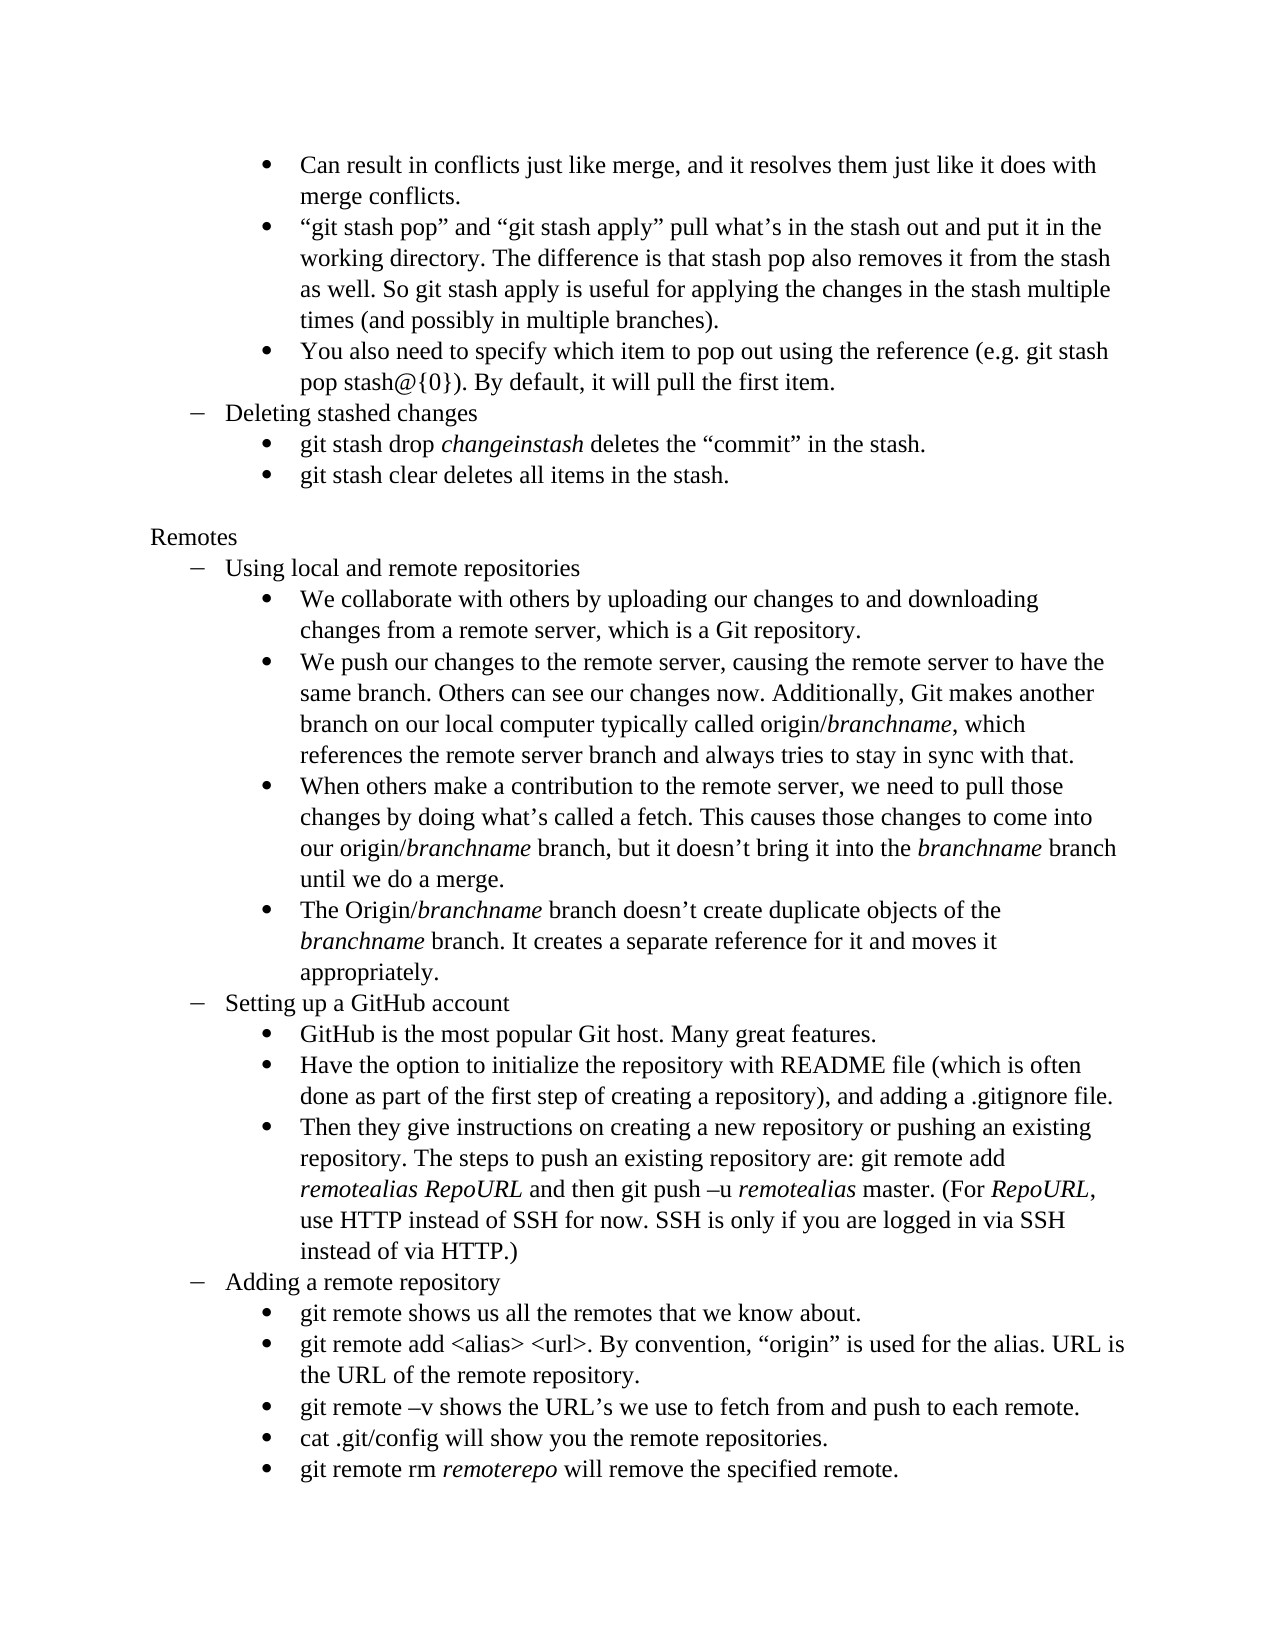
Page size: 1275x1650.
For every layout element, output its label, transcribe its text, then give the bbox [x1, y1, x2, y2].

list The Origin/branchname branch doesn’t create duplicate objects of the branchname branch. It creates a separate reference for it and moves it appropriately. [262, 895, 1125, 986]
list Have the option to initialize the repository with README file (which is often done as part of the first step of creating a repository), and adding a .gitignore file. [262, 1050, 1125, 1110]
list Using local and remote repositories [187, 553, 1125, 582]
list cat .git/config will show you the remote repositories. [262, 1423, 1125, 1451]
list GitHub is the most popular Git host. Many great features. [262, 1019, 1125, 1048]
list Can result in conflicts just like merge, and it resolves them just like it does with merge conflicts. [262, 150, 1125, 210]
list Then they give instructions on creating a new repository or pushing an existing repository. The steps to push an existing repository are: git remote add remotealias RepoURL and then git push –u remotealias master. (For RepoURL, use HTTP instead of SSH for now. SSH is only if you are logged in via SSH instead of via HTTP.) [262, 1112, 1125, 1265]
text Remotes [150, 522, 1125, 551]
list git remote shows us all the remotes that we know about. [262, 1298, 1125, 1327]
list Setting up a GitHub account [187, 988, 1125, 1017]
list We collaborate with others by uploading our changes to and downloading changes from a remote server, which is a Git repository. [262, 584, 1125, 644]
list git remote add <alias> <url>. By convention, “origin” is used for the alias. URL is the URL of the remote repository. [262, 1329, 1125, 1389]
list You also need to specify which item to pop out using the reference (e.g. git stash pop stash@{0}). By default, it will pull the first item. [262, 336, 1125, 396]
list Adding a remote repository [187, 1267, 1125, 1296]
list “git stash pop” and “git stash apply” pull what’s in the stash out and put it in the working directory. The difference is that stash pop also removes it from the stash as well. So git stash apply is useful for applying the changes in the stash multiple times (and possibly in multiple branches). [262, 212, 1125, 334]
list git stash clear deletes all items in the stash. [262, 460, 1125, 489]
list git stash drop changeinstash deletes the “commit” in the stash. [262, 429, 1125, 458]
list We push our changes to the remote server, causing the remote server to have the same branch. Others can see our changes now. Additionally, Git makes another branch on our local computer typically called origin/branchname, which references the remote server branch and always tries to stay in sync with that. [262, 647, 1125, 768]
list git remote rm remoterepo will remove the specified remote. [262, 1454, 1125, 1482]
list Deleting stashed changes [187, 398, 1125, 427]
list When others make a contribution to the remote server, we need to pull those changes by doing what’s called a fetch. This causes those changes to come into our origin/branchname branch, but it doesn’t bring it into the branchname branch until we do a merge. [262, 771, 1125, 893]
list git remote –v shows the URL’s we use to fetch from and push to each remote. [262, 1392, 1125, 1420]
